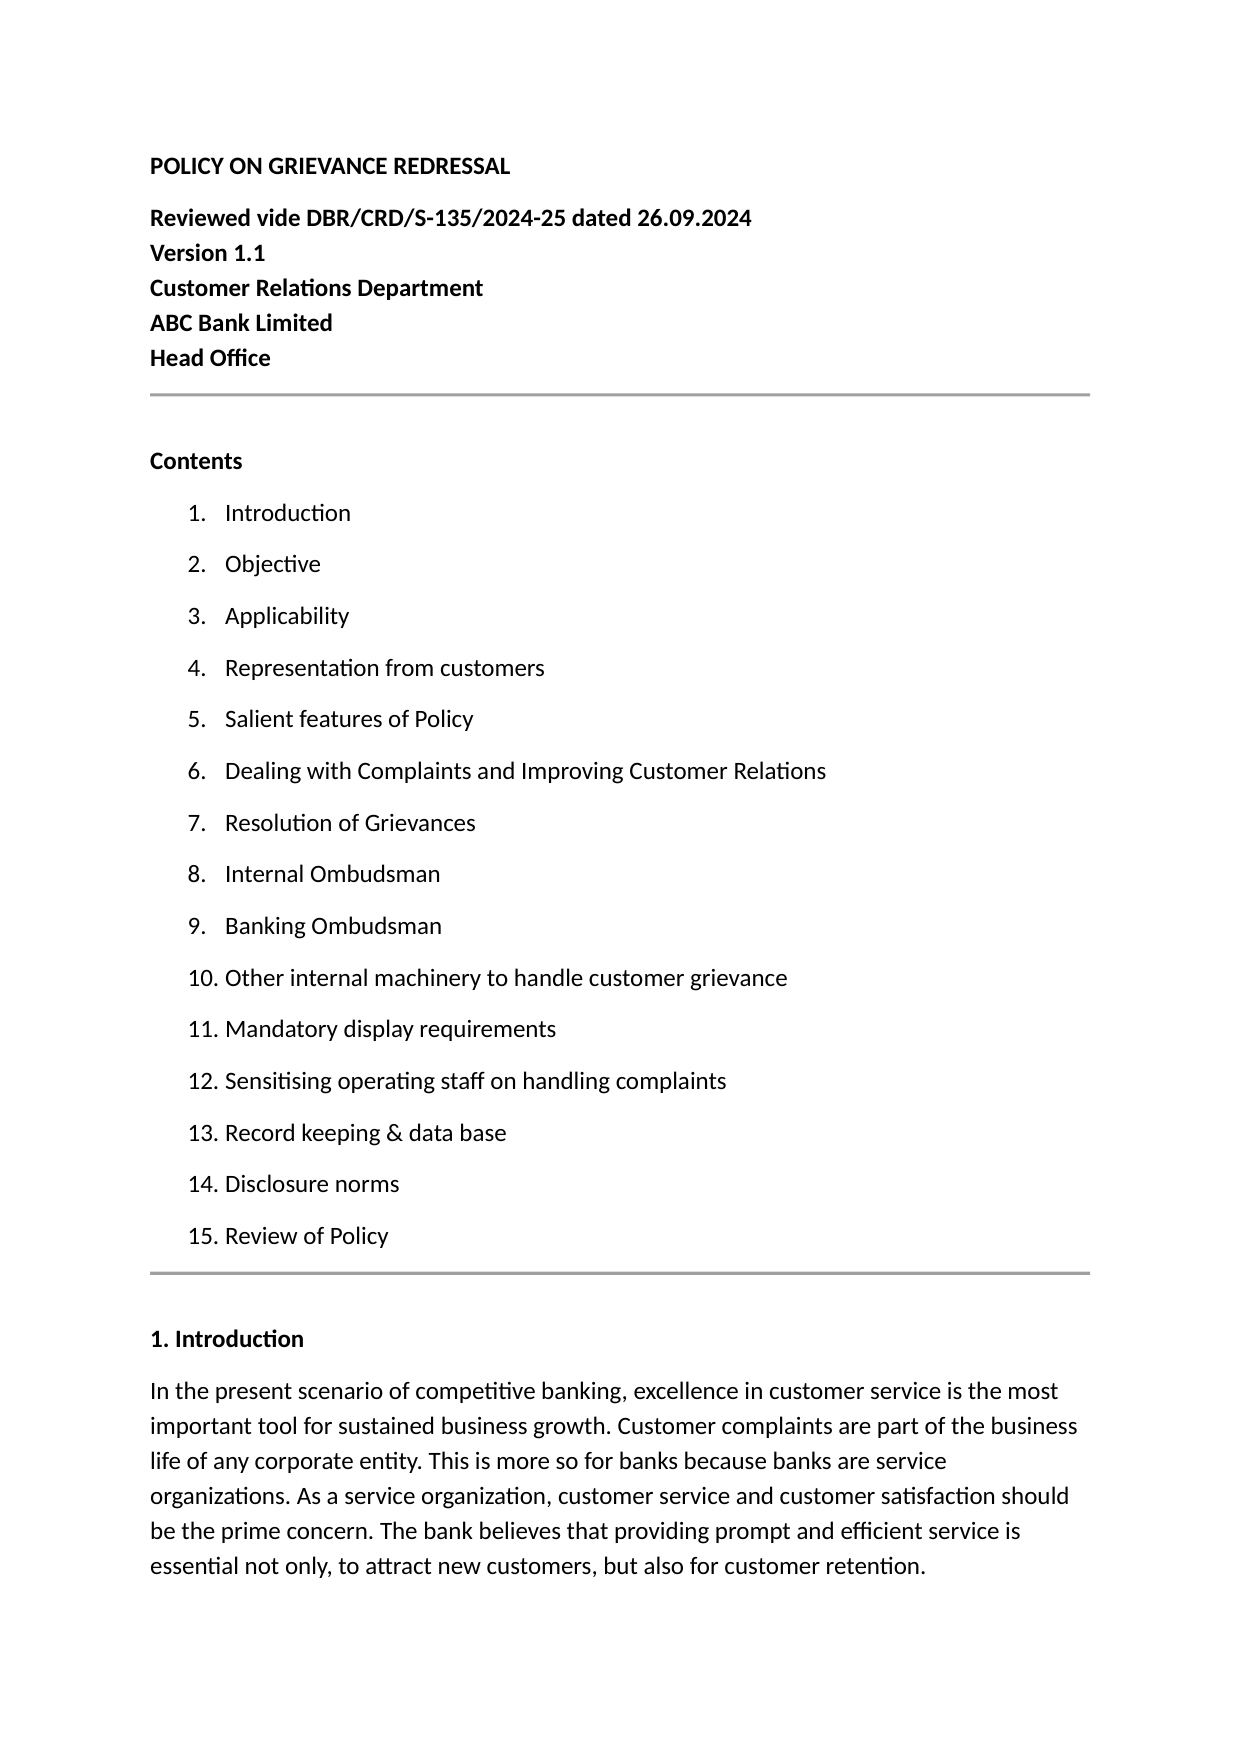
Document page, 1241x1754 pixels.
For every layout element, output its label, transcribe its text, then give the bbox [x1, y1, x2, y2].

list Resolution of Grievances [187, 807, 1090, 837]
list Objective [187, 548, 1090, 579]
list Other internal machinery to handle customer grievance [187, 962, 1090, 992]
list Internal Ombudsman [187, 858, 1090, 889]
list Representation from customers [187, 652, 1090, 682]
text Contents [150, 445, 1090, 476]
list Salient features of Policy [187, 703, 1090, 734]
text POLICY ON GRIEVANCE REDRESSAL [150, 150, 1090, 181]
list Banking Ombudsman [187, 910, 1090, 941]
text Reviewed vide DBR/CRD/S-135/2024-25 dated 26.09.2024 Version 1.1 Customer Relations Department ABC Bank Limited Head Office [150, 202, 1090, 372]
list Sensitising operating staff on handling complaints [187, 1065, 1090, 1096]
list Record keeping & data base [187, 1117, 1090, 1147]
list Review of Policy [187, 1220, 1090, 1251]
list Disclosure norms [187, 1168, 1090, 1199]
text In the present scenario of competitive banking, excellence in customer service is the most important tool for sustained business growth. Customer complaints are part of the business life of any corporate entity. This is more so for banks because banks are service organizations. As a service organization, customer service and customer satisfaction should be the prime concern. The bank believes that providing prompt and efficient service is essential not only, to attract new customers, but also for customer retention. [150, 1375, 1090, 1581]
list Introduction [187, 497, 1090, 527]
list Mandatory display requirements [187, 1013, 1090, 1044]
list Dealing with Complaints and Improving Customer Relations [187, 755, 1090, 786]
list Applicability [187, 600, 1090, 631]
text 1. Introduction [150, 1323, 1090, 1354]
